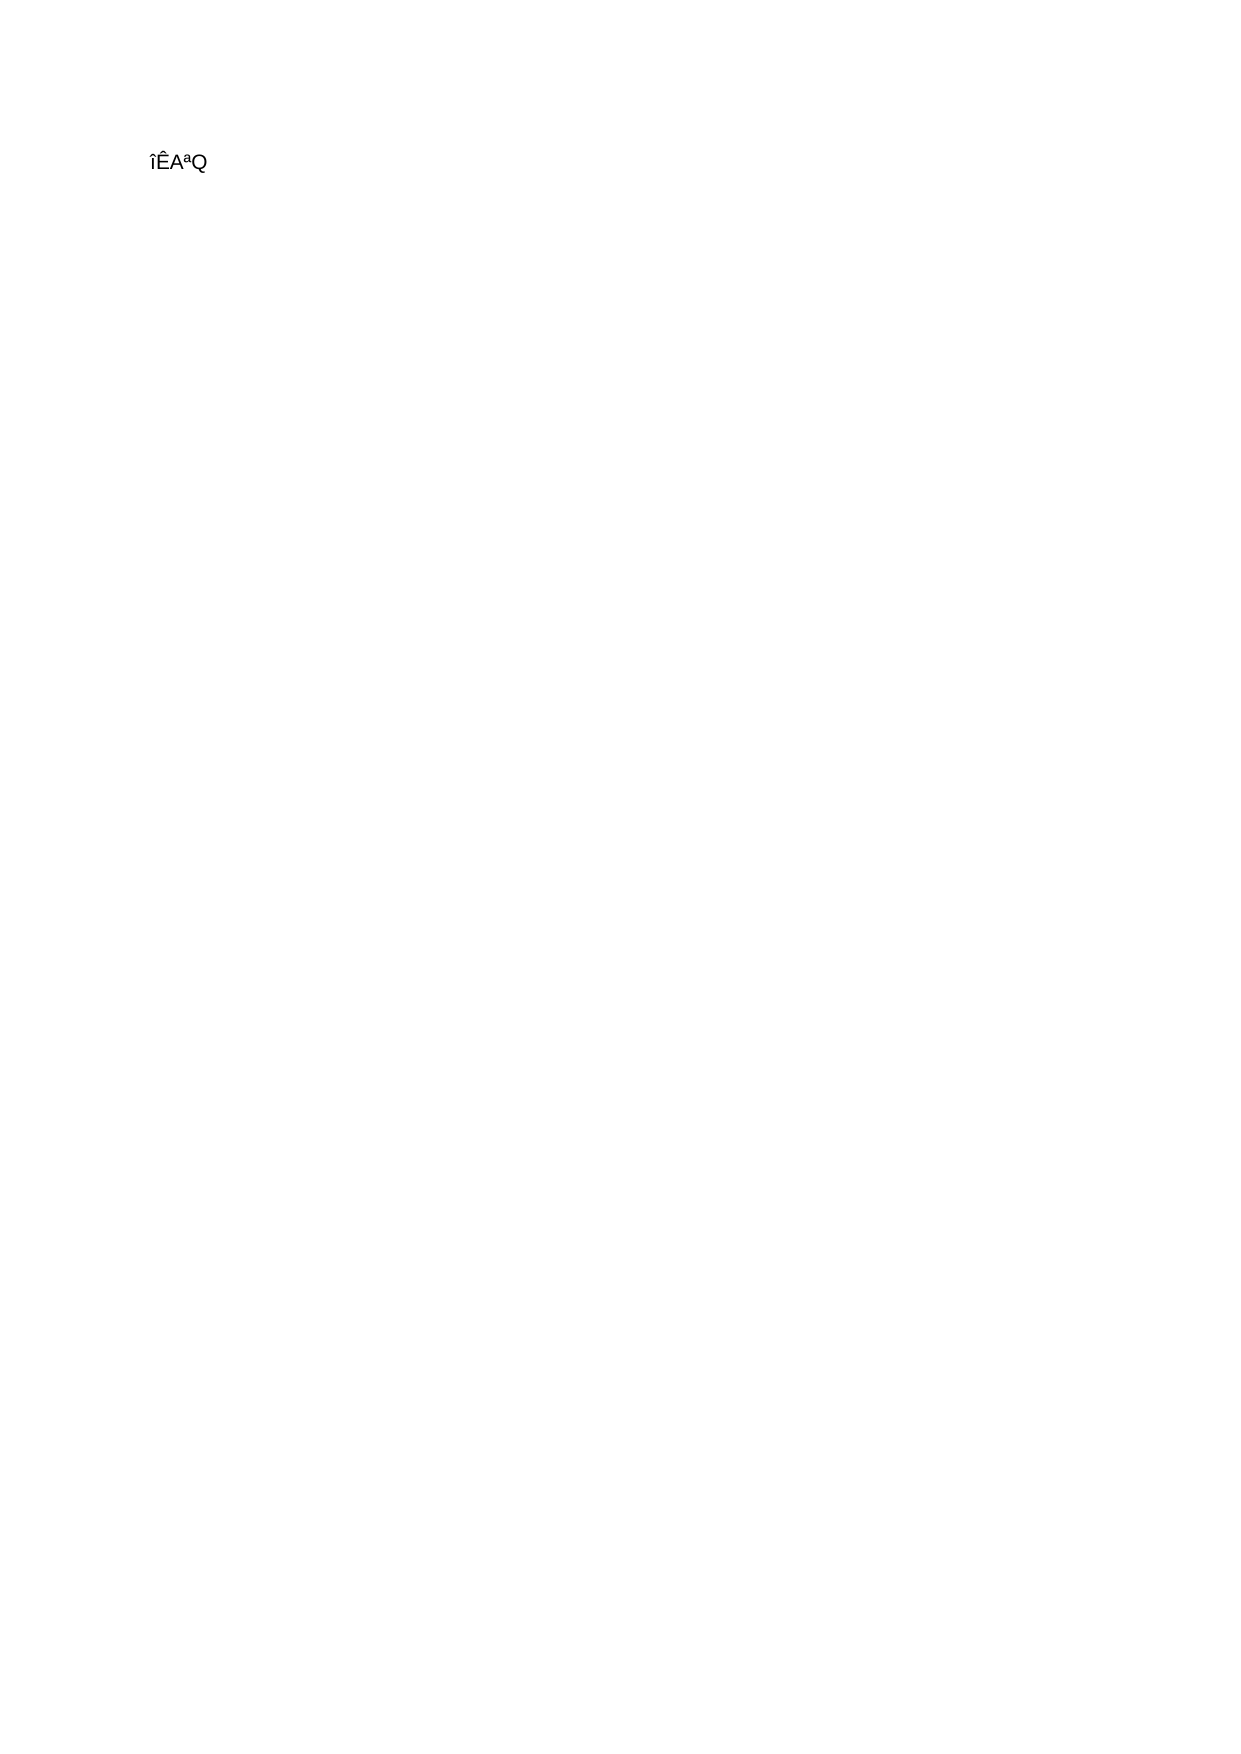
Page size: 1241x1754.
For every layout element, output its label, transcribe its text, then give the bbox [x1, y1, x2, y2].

text îÊAªQ [150, 150, 1090, 174]
